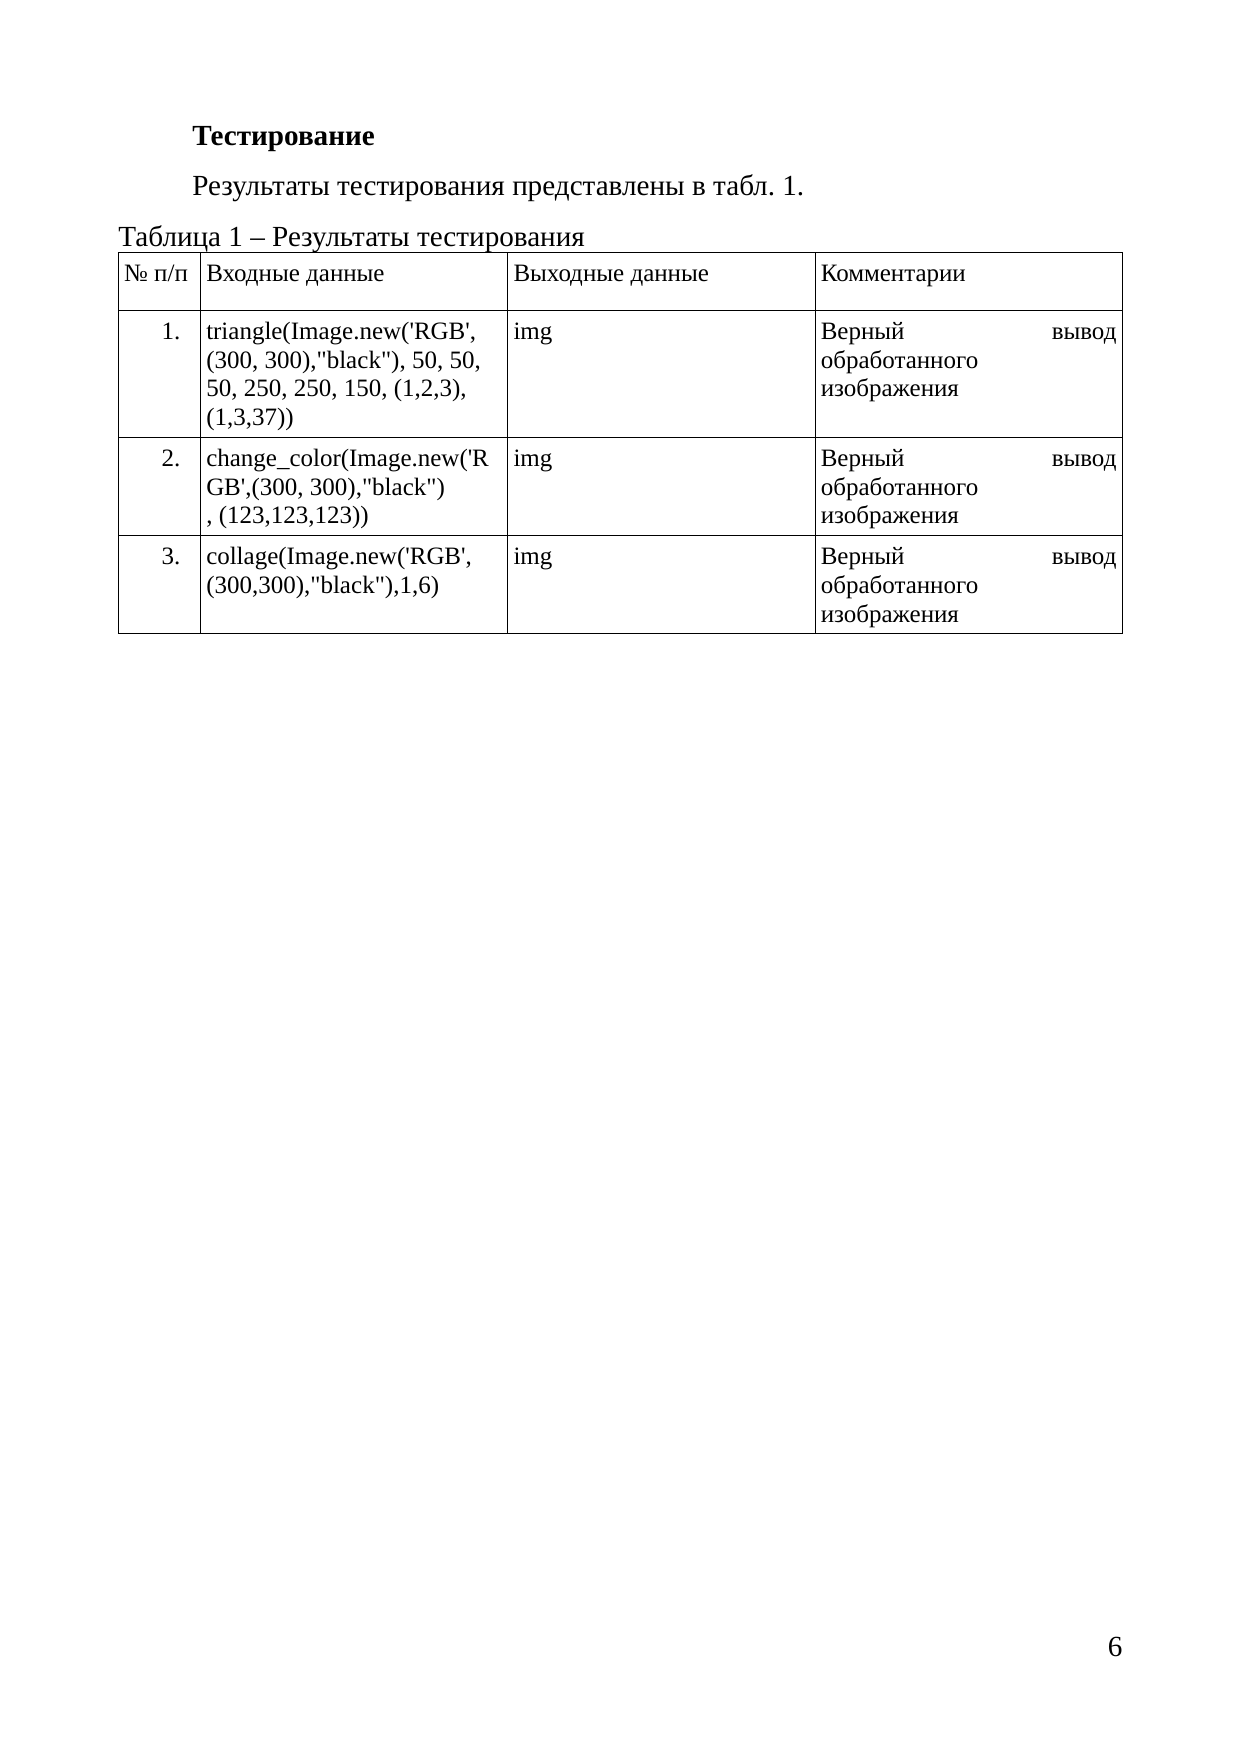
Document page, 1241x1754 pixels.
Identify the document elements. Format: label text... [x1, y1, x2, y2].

table_cell [119, 311, 200, 437]
table_cell change_color(Image.new('RGB',(300, 300),"black") , (123,123,123)) [201, 438, 507, 535]
table_header Выходные данные [508, 253, 815, 310]
table_header Комментарии [816, 253, 1122, 310]
subtitle Тестирование [118, 118, 1122, 152]
table_cell img [508, 311, 815, 437]
table_cell triangle(Image.new('RGB', (300, 300),"black"), 50, 50, 50, 250, 250, 150, (1,2,3), (1,3,37)) [201, 311, 507, 437]
table_cell Верный вывод обработанного изображения [816, 536, 1122, 633]
text Результаты тестирования представлены в табл. 1. [118, 168, 1122, 202]
table_cell collage(Image.new('RGB', (300,300),"black"),1,6) [201, 536, 507, 633]
table_cell img [508, 536, 815, 633]
text Таблица 1 – Результаты тестирования [118, 219, 1122, 252]
table_header Входные данные [201, 253, 507, 310]
table_header № п/п [119, 253, 200, 310]
table_cell Верный вывод обработанного изображения [816, 311, 1122, 437]
table_cell [119, 536, 200, 633]
table_cell img [508, 438, 815, 535]
table_cell [119, 438, 200, 535]
table_cell Верный вывод обработанного изображения [816, 438, 1122, 535]
